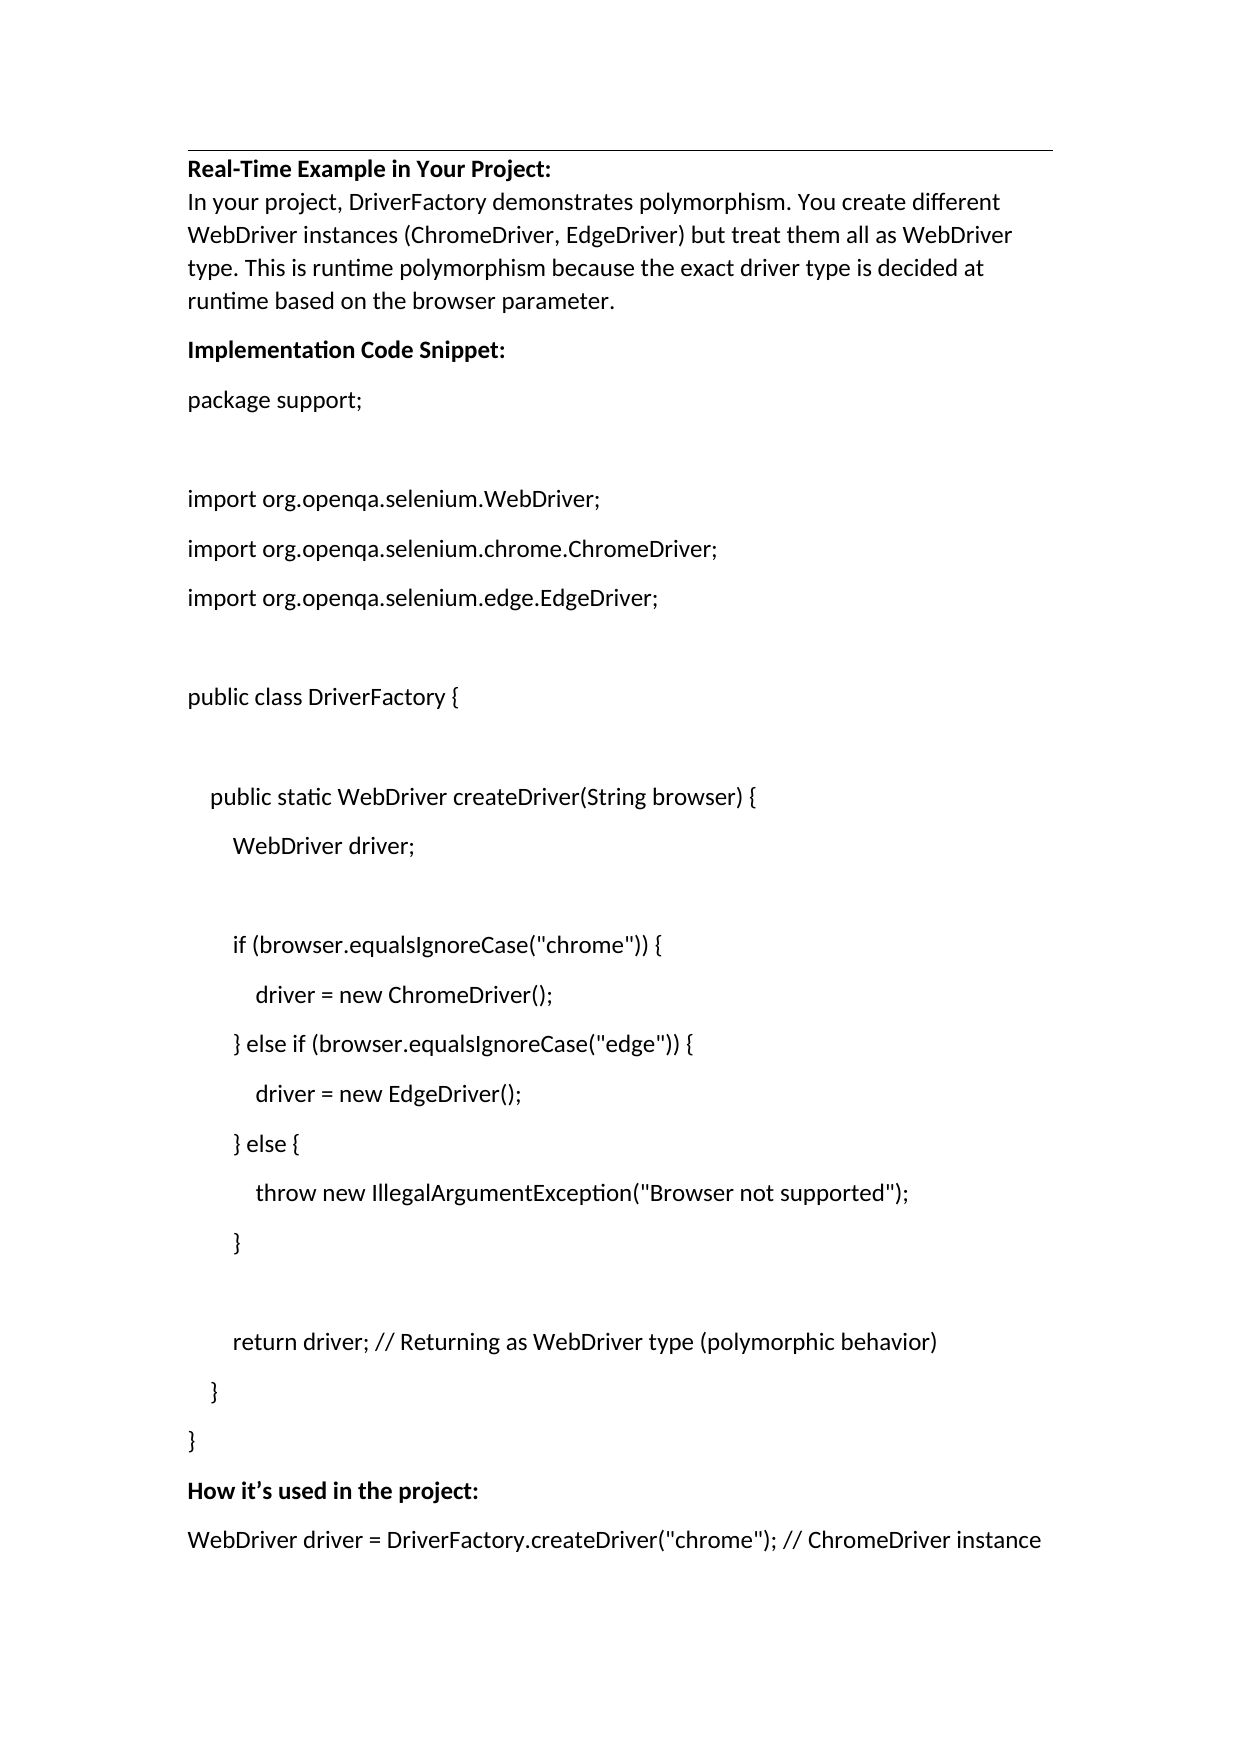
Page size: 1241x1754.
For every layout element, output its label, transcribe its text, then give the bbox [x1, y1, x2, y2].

text public class DriverFactory { [187, 678, 1053, 712]
text WebDriver driver = DriverFactory.createDriver("chrome"); // ChromeDriver instance [187, 1521, 1053, 1555]
text if (browser.equalsIgnoreCase("chrome")) { [187, 926, 1053, 960]
text import org.openqa.selenium.edge.EdgeDriver; [187, 579, 1053, 613]
text package support; [187, 381, 1053, 414]
text } [187, 1224, 1053, 1257]
text } else if (browser.equalsIgnoreCase("edge")) { [187, 1025, 1053, 1059]
text import org.openqa.selenium.chrome.ChromeDriver; [187, 529, 1053, 563]
text public static WebDriver createDriver(String browser) { [187, 777, 1053, 811]
text Real-Time Example in Your Project: In your project, DriverFactory demonstrates polymorphism. You create different WebDriver instances (ChromeDriver, EdgeDriver) but treat them all as WebDriver type. This is runtime polymorphism because the exact driver type is decided at runtime based on the browser parameter. [187, 151, 1053, 315]
text } else { [187, 1124, 1053, 1158]
text } [187, 1422, 1053, 1456]
text driver = new ChromeDriver(); [187, 976, 1053, 1009]
text driver = new EdgeDriver(); [187, 1075, 1053, 1109]
text import org.openqa.selenium.WebDriver; [187, 480, 1053, 514]
text How it’s used in the project: [187, 1472, 1053, 1505]
text WebDriver driver; [187, 827, 1053, 861]
text throw new IllegalArgumentException("Browser not supported"); [187, 1174, 1053, 1208]
text } [187, 1372, 1053, 1406]
text Implementation Code Snippet: [187, 331, 1053, 365]
text return driver; // Returning as WebDriver type (polymorphic behavior) [187, 1323, 1053, 1357]
